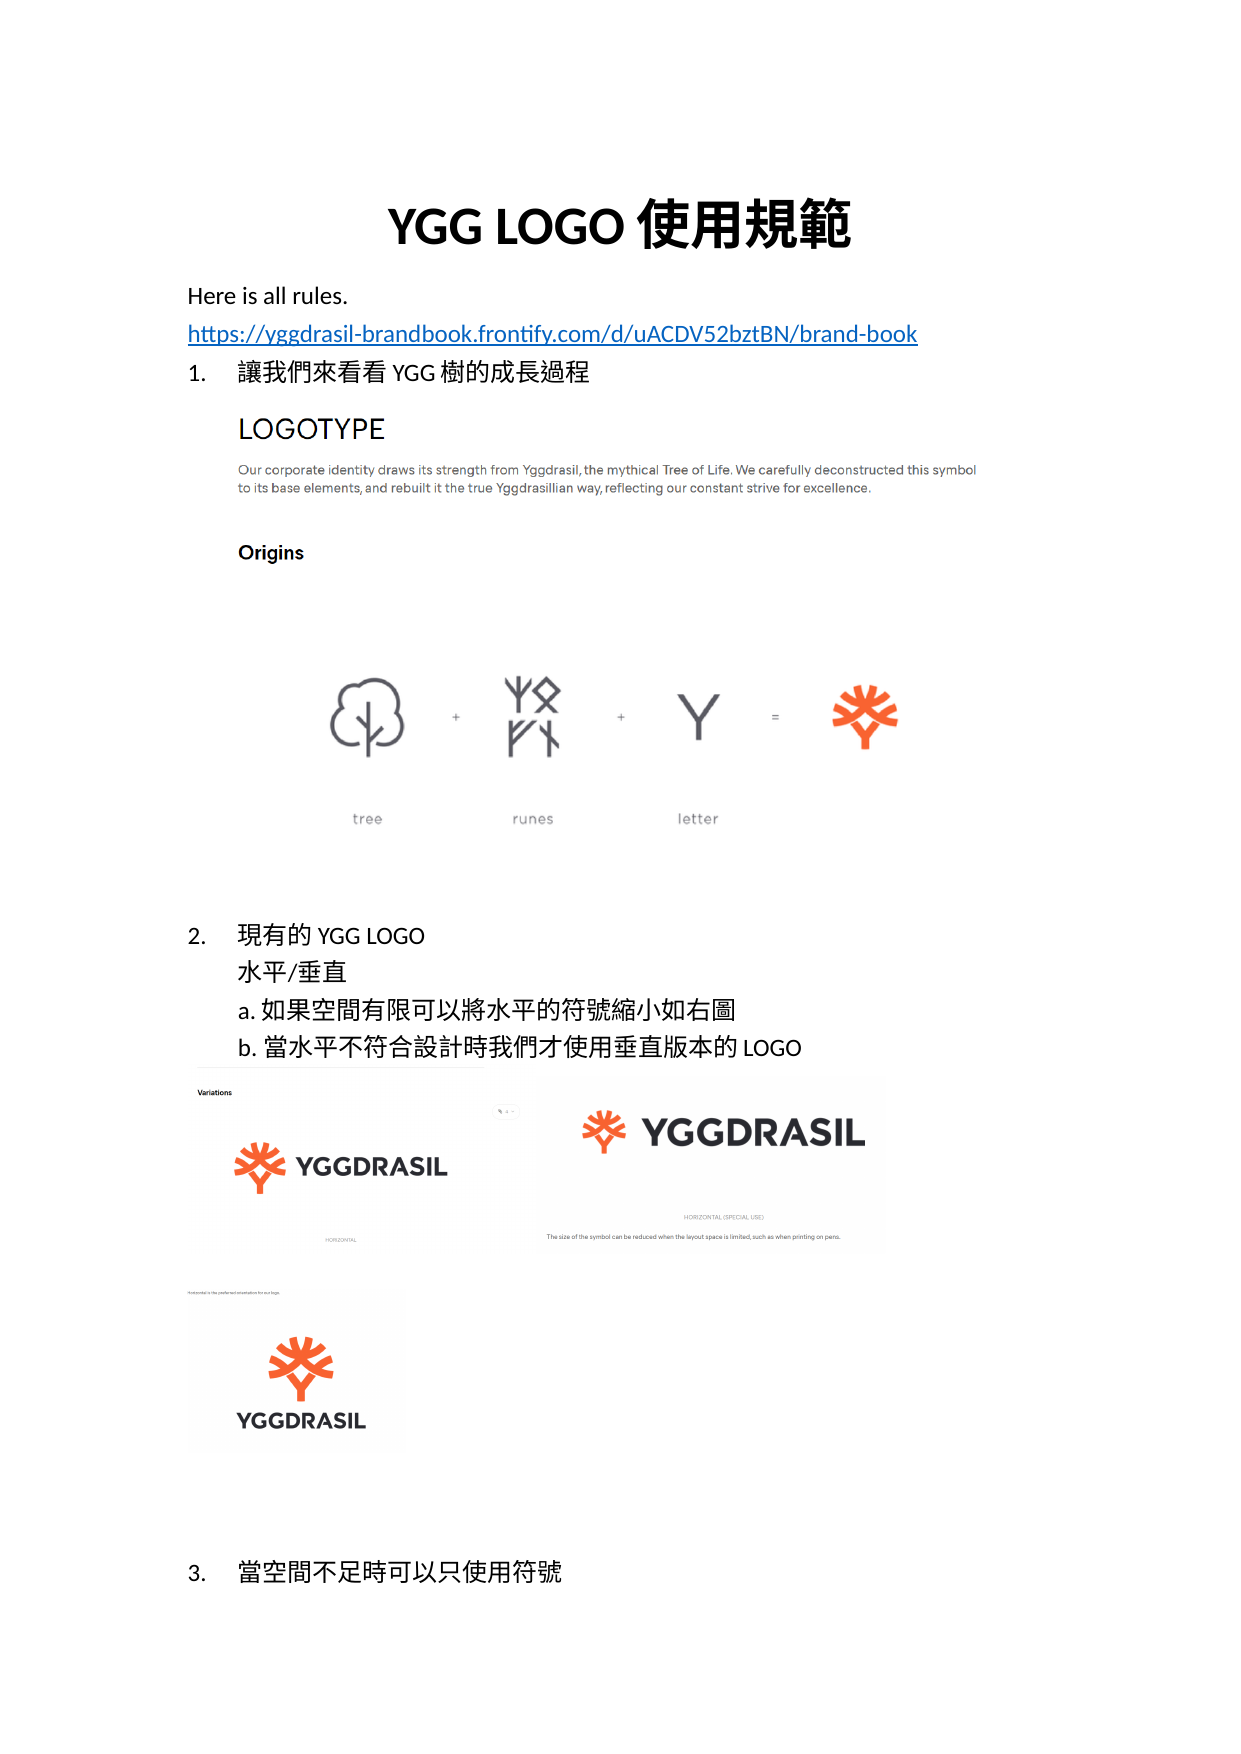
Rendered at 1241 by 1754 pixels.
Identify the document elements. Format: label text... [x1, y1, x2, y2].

picture [187, 1289, 407, 1453]
list 讓我們來看看YGG樹的成長過程 [187, 352, 1053, 389]
list 當空間不足時可以只使用符號 [187, 1552, 1053, 1589]
picture [187, 389, 1053, 899]
text Here is all rules. [187, 277, 1053, 314]
text YGG LOGO使用規範 [187, 164, 1053, 277]
text https://yggdrasil-brandbook.frontify.com/d/uACDV52bztBN/brand-book [187, 314, 1053, 352]
picture [187, 1064, 886, 1254]
list 現有的YGG LOGO 水平/垂直 a. 如果空間有限可以將水平的符號縮小如右圖 b. 當水平不符合設計時我們才使用垂直版本的LOGO [187, 914, 1053, 1064]
